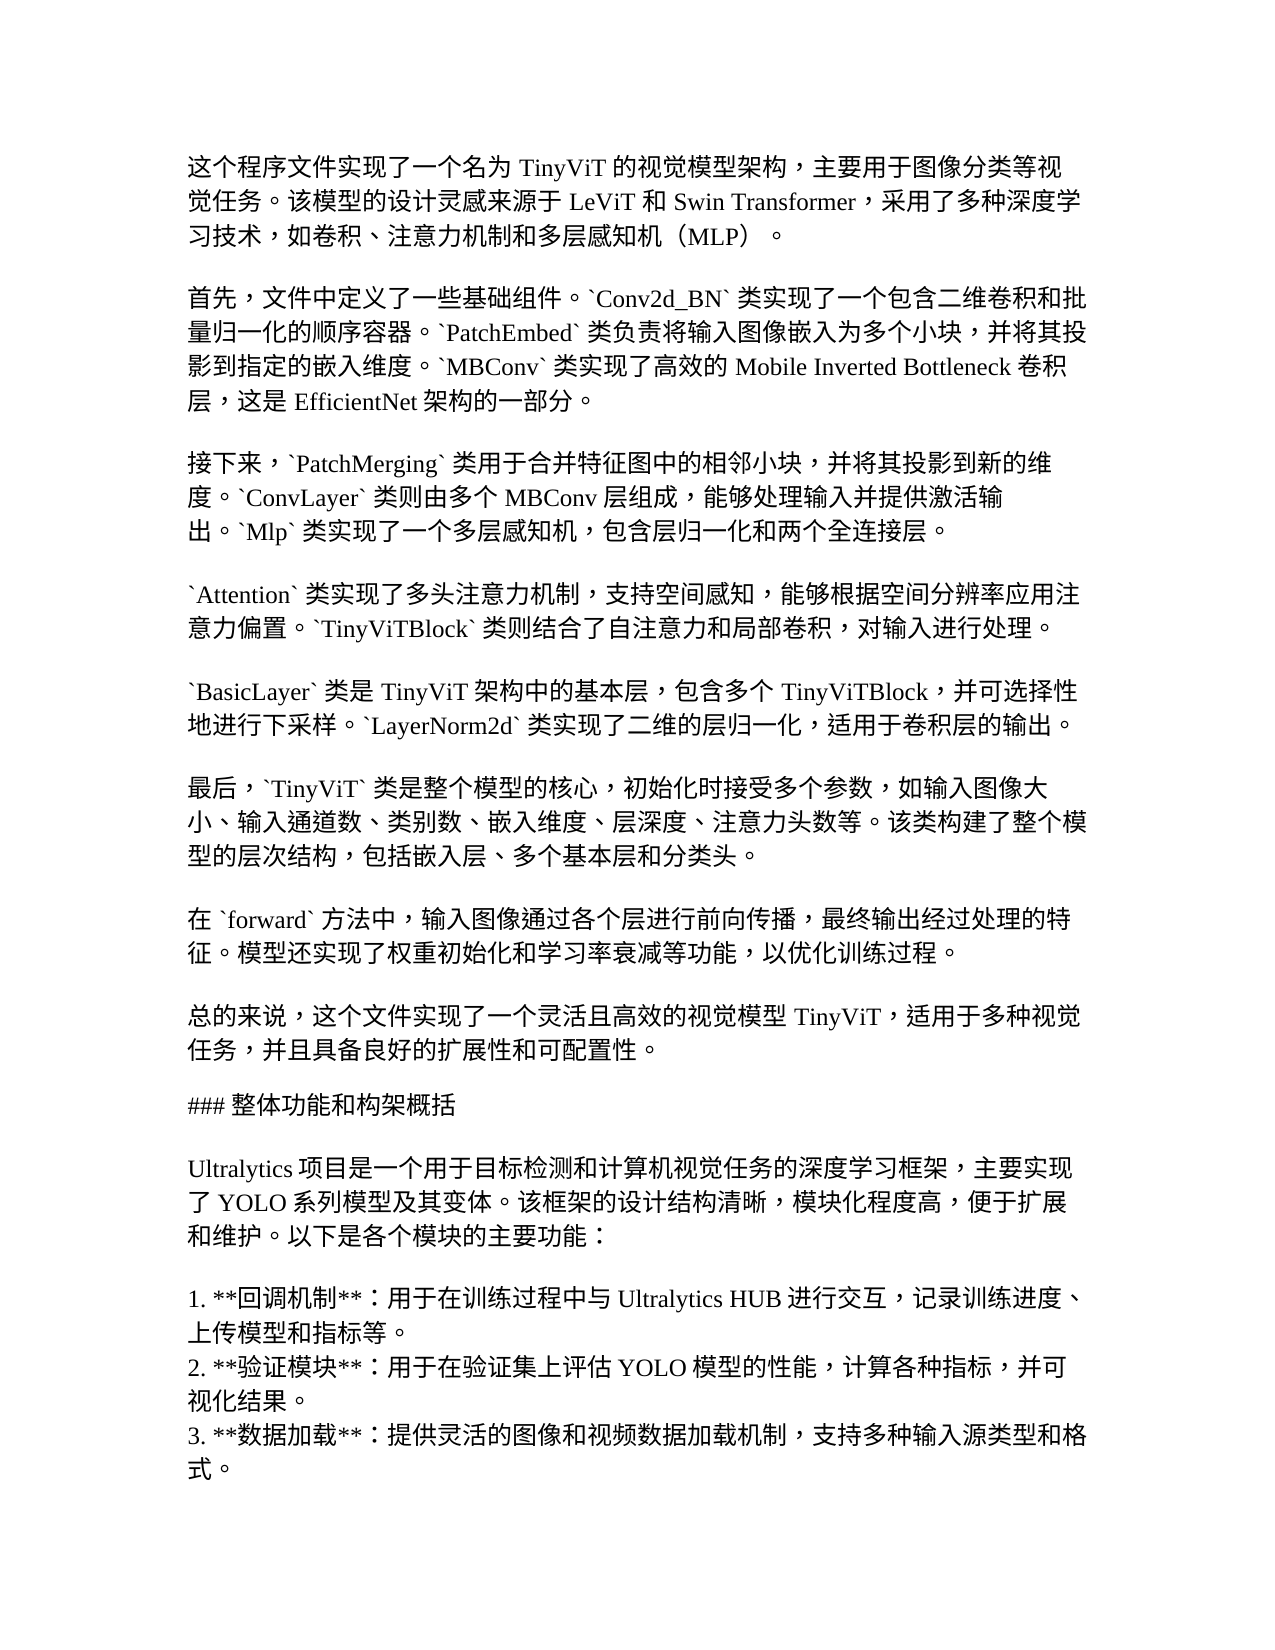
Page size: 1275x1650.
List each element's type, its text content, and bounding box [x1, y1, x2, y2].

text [187, 1087, 1087, 1486]
text 这个程序文件实现了一个名为 TinyViT 的视觉模型架构，主要用于图像分类等视觉任务。该模型的设计灵感来源于 LeViT 和 Swin Transformer，采用了多种深度学习技术，如卷积、注意力机制和多层感知机（MLP）。 首先，文件中定义了一些基础组件。`Conv2d_BN` 类实现了一个包含二维卷积和批量归一化的顺序容器。`PatchEmbed` 类负责将输入图像嵌入为多个小块，并将其投影到指定的嵌入维度。`MBConv` 类实现了高效的 Mobile Inverted Bottleneck 卷积层，这是 EfficientNet 架构的一部分。 接下来，`PatchMerging` 类用于合并特征图中的相邻小块，并将其投影到新的维度。`ConvLayer` 类则由多个 MBConv 层组成，能够处理输入并提供激活输出。`Mlp` 类实现了一个多层感知机，包含层归一化和两个全连接层。 `Attention` 类实现了多头注意力机制，支持空间感知，能够根据空间分辨率应用注意力偏置。`TinyViTBlock` 类则结合了自注意力和局部卷积，对输入进行处理。 `BasicLayer` 类是 TinyViT 架构中的基本层，包含多个 TinyViTBlock，并可选择性地进行下采样。`LayerNorm2d` 类实现了二维的层归一化，适用于卷积层的输出。 最后，`TinyViT` 类是整个模型的核心，初始化时接受多个参数，如输入图像大小、输入通道数、类别数、嵌入维度、层深度、注意力头数等。该类构建了整个模型的层次结构，包括嵌入层、多个基本层和分类头。 在 `forward` 方法中，输入图像通过各个层进行前向传播，最终输出经过处理的特征。模型还实现了权重初始化和学习率衰减等功能，以优化训练过程。 总的来说，这个文件实现了一个灵活且高效的视觉模型 TinyViT，适用于多种视觉任务，并且具备良好的扩展性和可配置性。 [187, 150, 1087, 1067]
